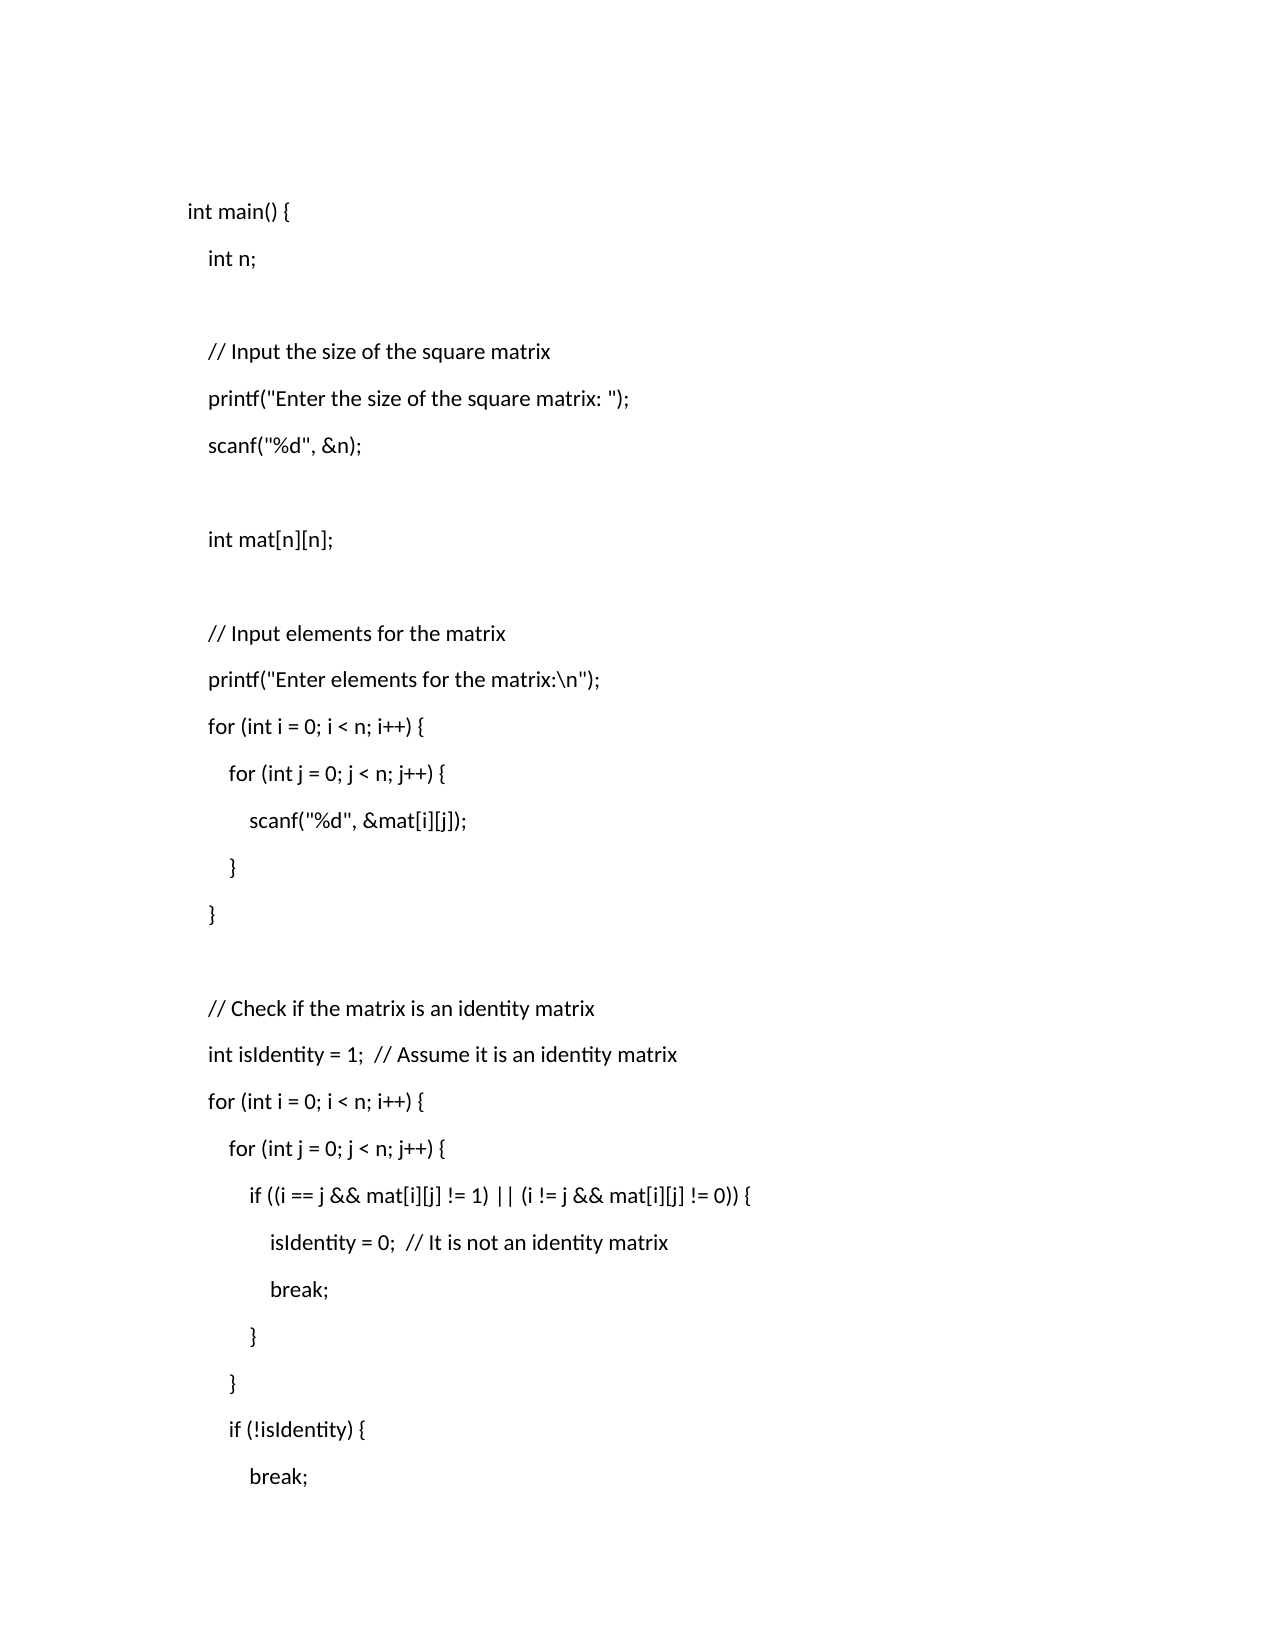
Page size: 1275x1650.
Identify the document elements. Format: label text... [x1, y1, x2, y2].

text } [187, 900, 1125, 928]
text // Input the size of the square matrix [187, 337, 1125, 366]
text int main() { [187, 197, 1125, 225]
text if (!isIdentity) { [187, 1416, 1125, 1444]
text isIdentity = 0; // It is not an identity matrix [187, 1228, 1125, 1256]
text } [187, 1322, 1125, 1350]
text break; [187, 1462, 1125, 1491]
text break; [187, 1275, 1125, 1303]
text // Input elements for the matrix [187, 619, 1125, 647]
text for (int j = 0; j < n; j++) { [187, 759, 1125, 787]
text } [187, 853, 1125, 881]
text int isIdentity = 1; // Assume it is an identity matrix [187, 1041, 1125, 1069]
text printf("Enter elements for the matrix:\n"); [187, 666, 1125, 694]
text int mat[n][n]; [187, 525, 1125, 553]
text // Check if the matrix is an identity matrix [187, 994, 1125, 1022]
text if ((i == j && mat[i][j] != 1) || (i != j && mat[i][j] != 0)) { [187, 1181, 1125, 1209]
text printf("Enter the size of the square matrix: "); [187, 384, 1125, 412]
text for (int i = 0; i < n; i++) { [187, 712, 1125, 741]
text scanf("%d", &n); [187, 431, 1125, 459]
text } [187, 1369, 1125, 1397]
text int n; [187, 244, 1125, 272]
text scanf("%d", &mat[i][j]); [187, 806, 1125, 834]
text for (int j = 0; j < n; j++) { [187, 1134, 1125, 1162]
text for (int i = 0; i < n; i++) { [187, 1087, 1125, 1116]
